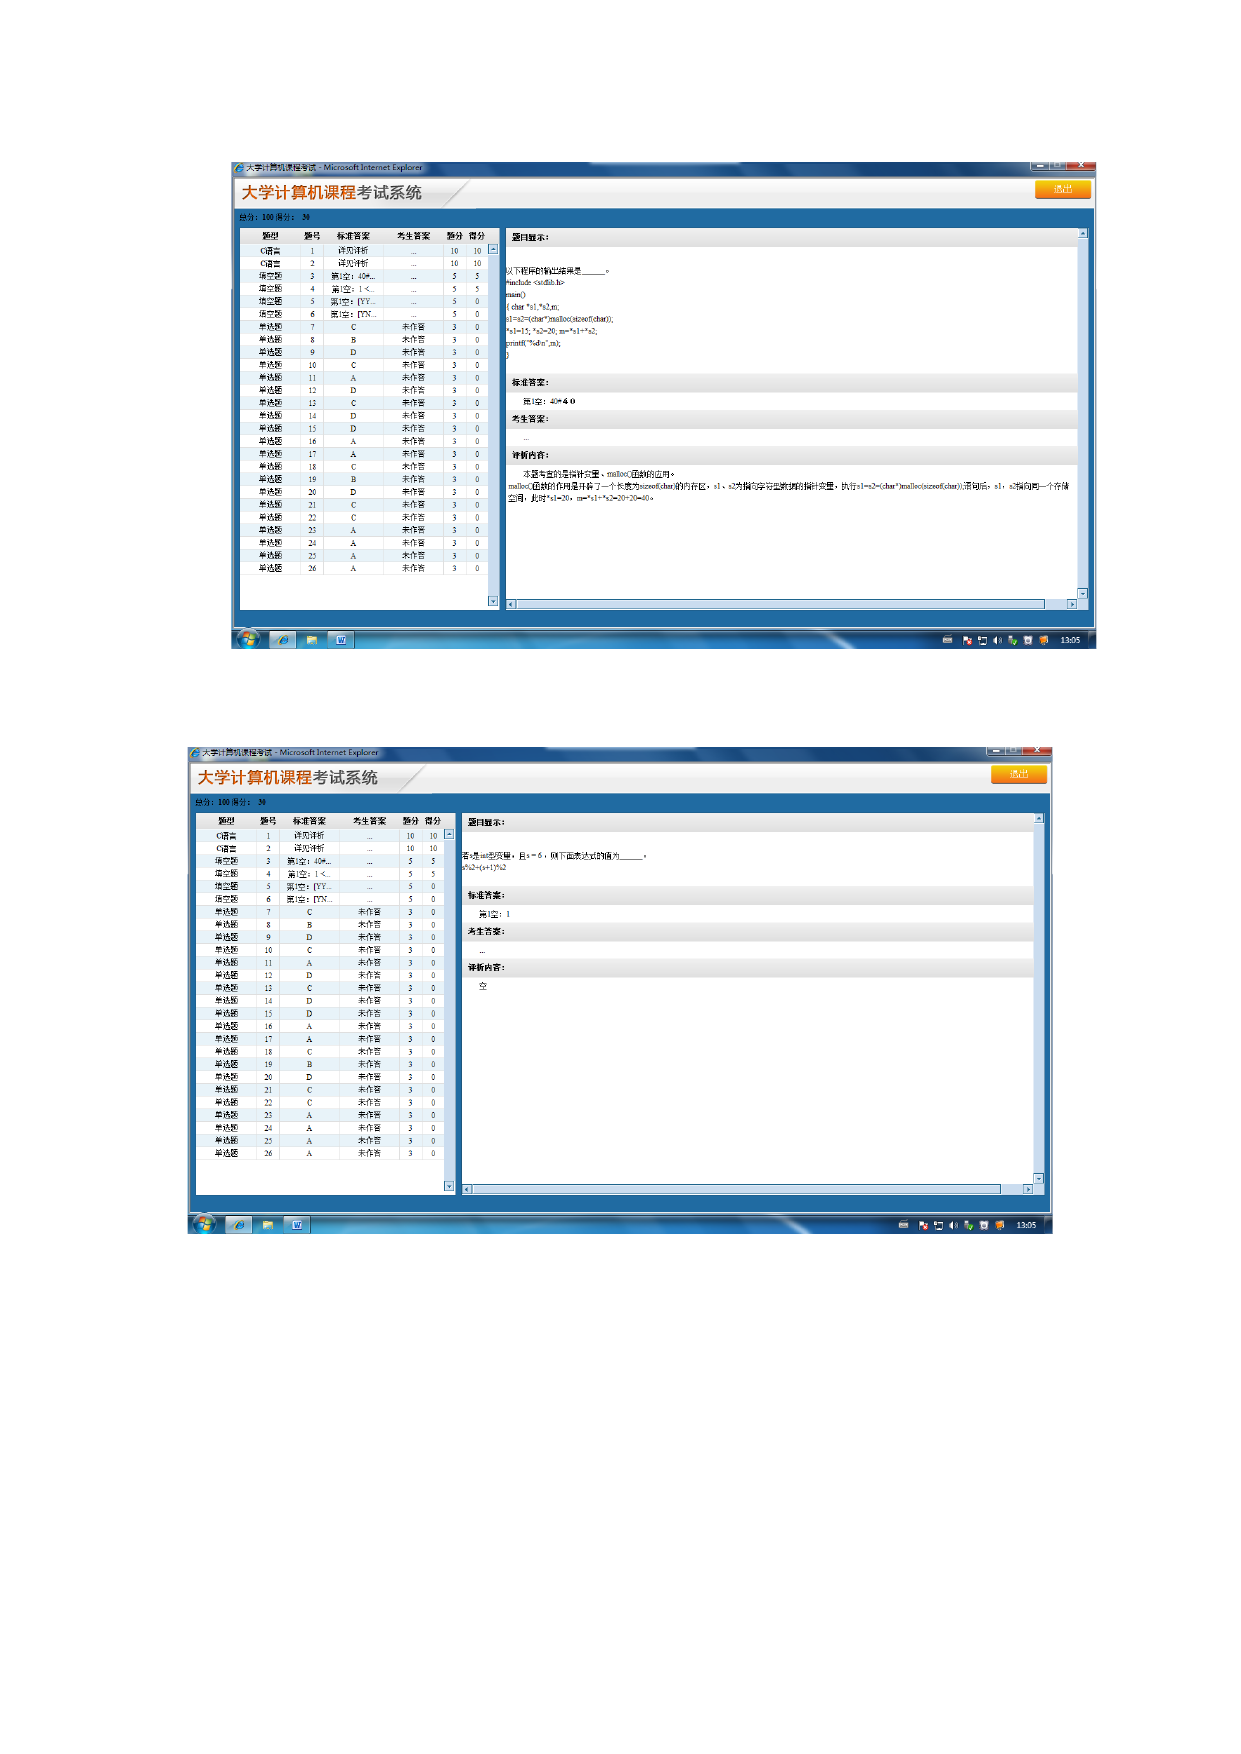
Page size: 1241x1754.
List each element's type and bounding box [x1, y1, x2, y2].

picture [187, 747, 1053, 1234]
picture [231, 162, 1097, 649]
